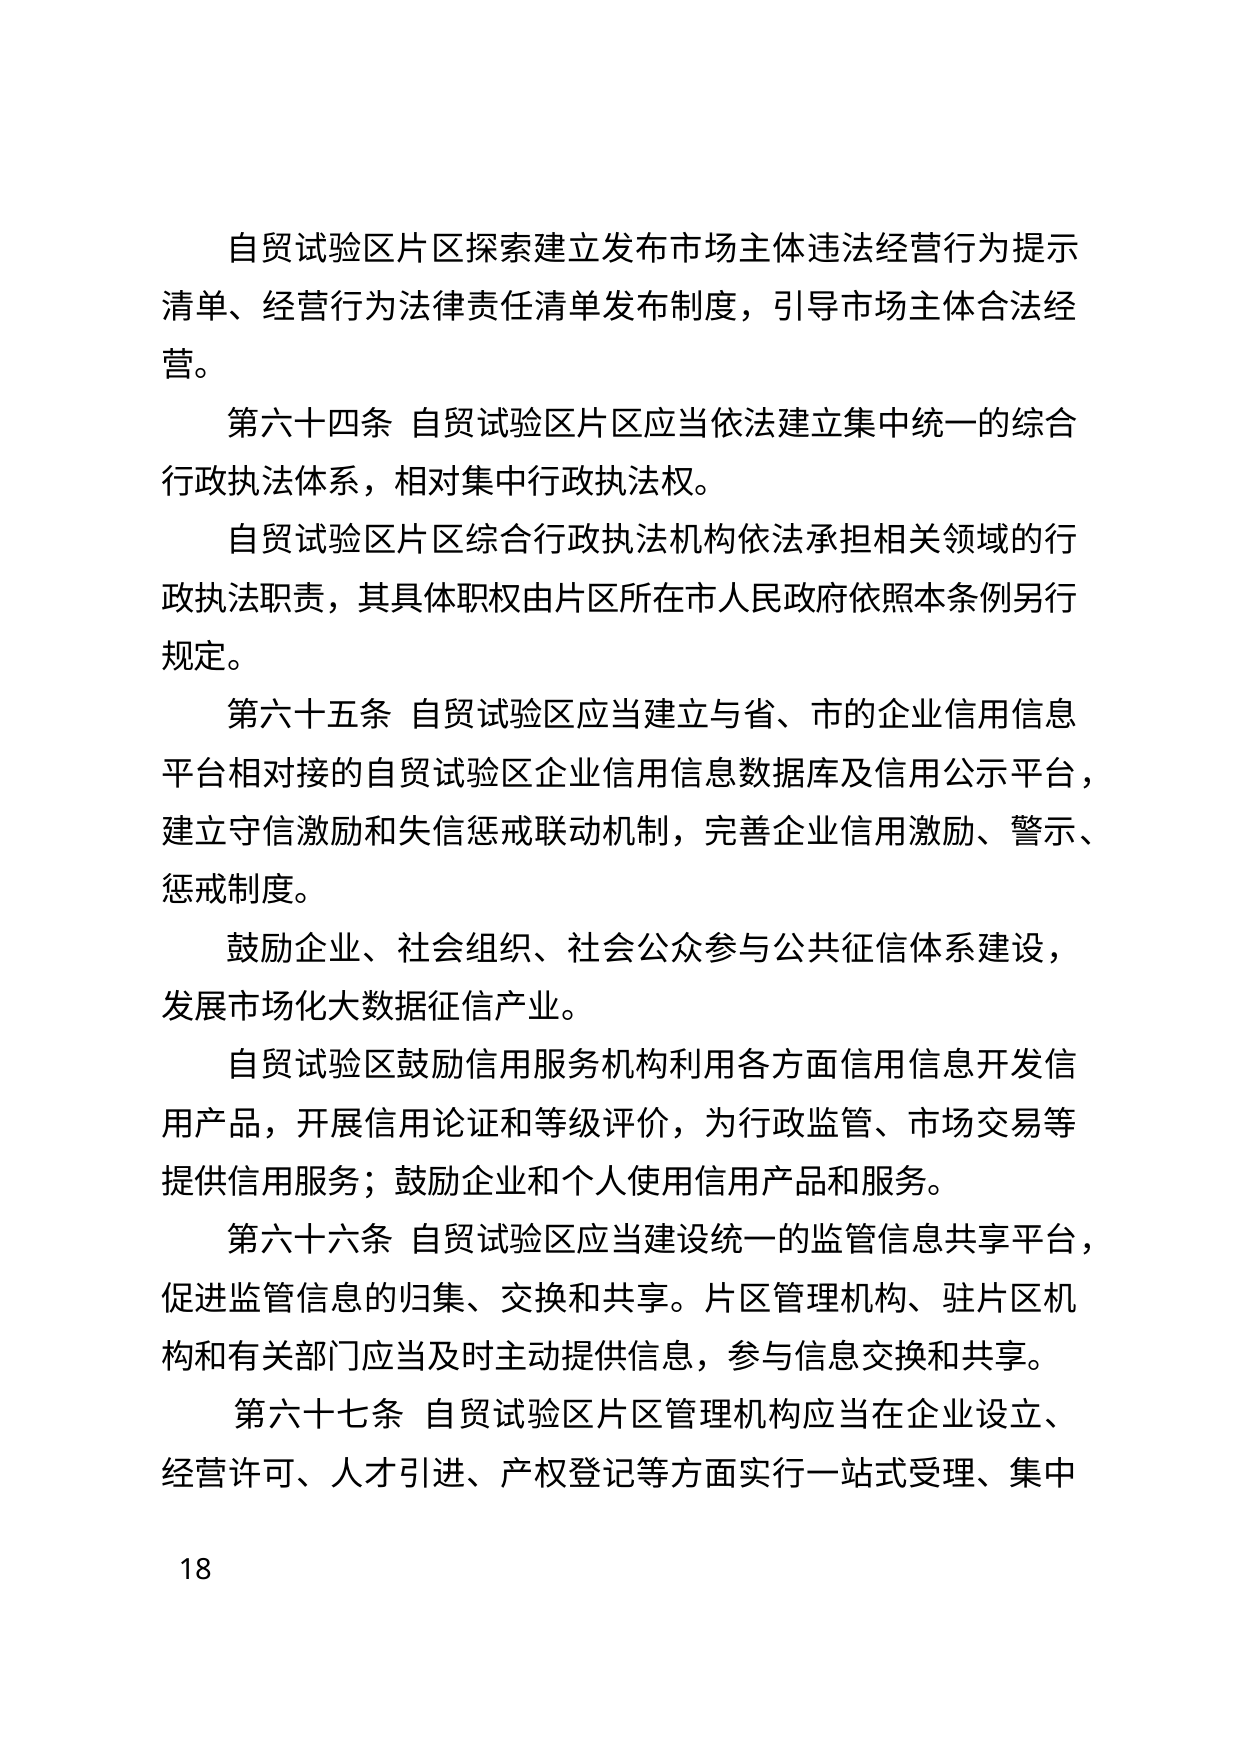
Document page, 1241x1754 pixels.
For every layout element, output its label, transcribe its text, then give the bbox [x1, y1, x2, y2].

text 鼓励企业、社会组织、社会公众参与公共征信体系建设，发展市场化大数据征信产业。 [161, 913, 1079, 1030]
text 自贸试验区片区探索建立发布市场主体违法经营行为提示清单、经营行为法律责任清单发布制度，引导市场主体合法经营。 [161, 213, 1079, 388]
text 自贸试验区片区综合行政执法机构依法承担相关领域的行政执法职责，其具体职权由片区所在市人民政府依照本条例另行规定。 [161, 505, 1079, 680]
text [161, 1380, 1079, 1497]
text 第六十四条 自贸试验区片区应当依法建立集中统一的综合行政执法体系，相对集中行政执法权。 [161, 388, 1079, 505]
text 自贸试验区鼓励信用服务机构利用各方面信用信息开发信用产品，开展信用论证和等级评价，为行政监管、市场交易等提供信用服务；鼓励企业和个人使用信用产品和服务。 [161, 1030, 1079, 1205]
text 第六十六条 自贸试验区应当建设统一的监管信息共享平台，促进监管信息的归集、交换和共享。片区管理机构、驻片区机构和有关部门应当及时主动提供信息，参与信息交换和共享。 [161, 1205, 1079, 1380]
text 第六十五条 自贸试验区应当建立与省、市的企业信用信息平台相对接的自贸试验区企业信用信息数据库及信用公示平台，建立守信激励和失信惩戒联动机制，完善企业信用激励、警示、惩戒制度。 [161, 680, 1079, 913]
